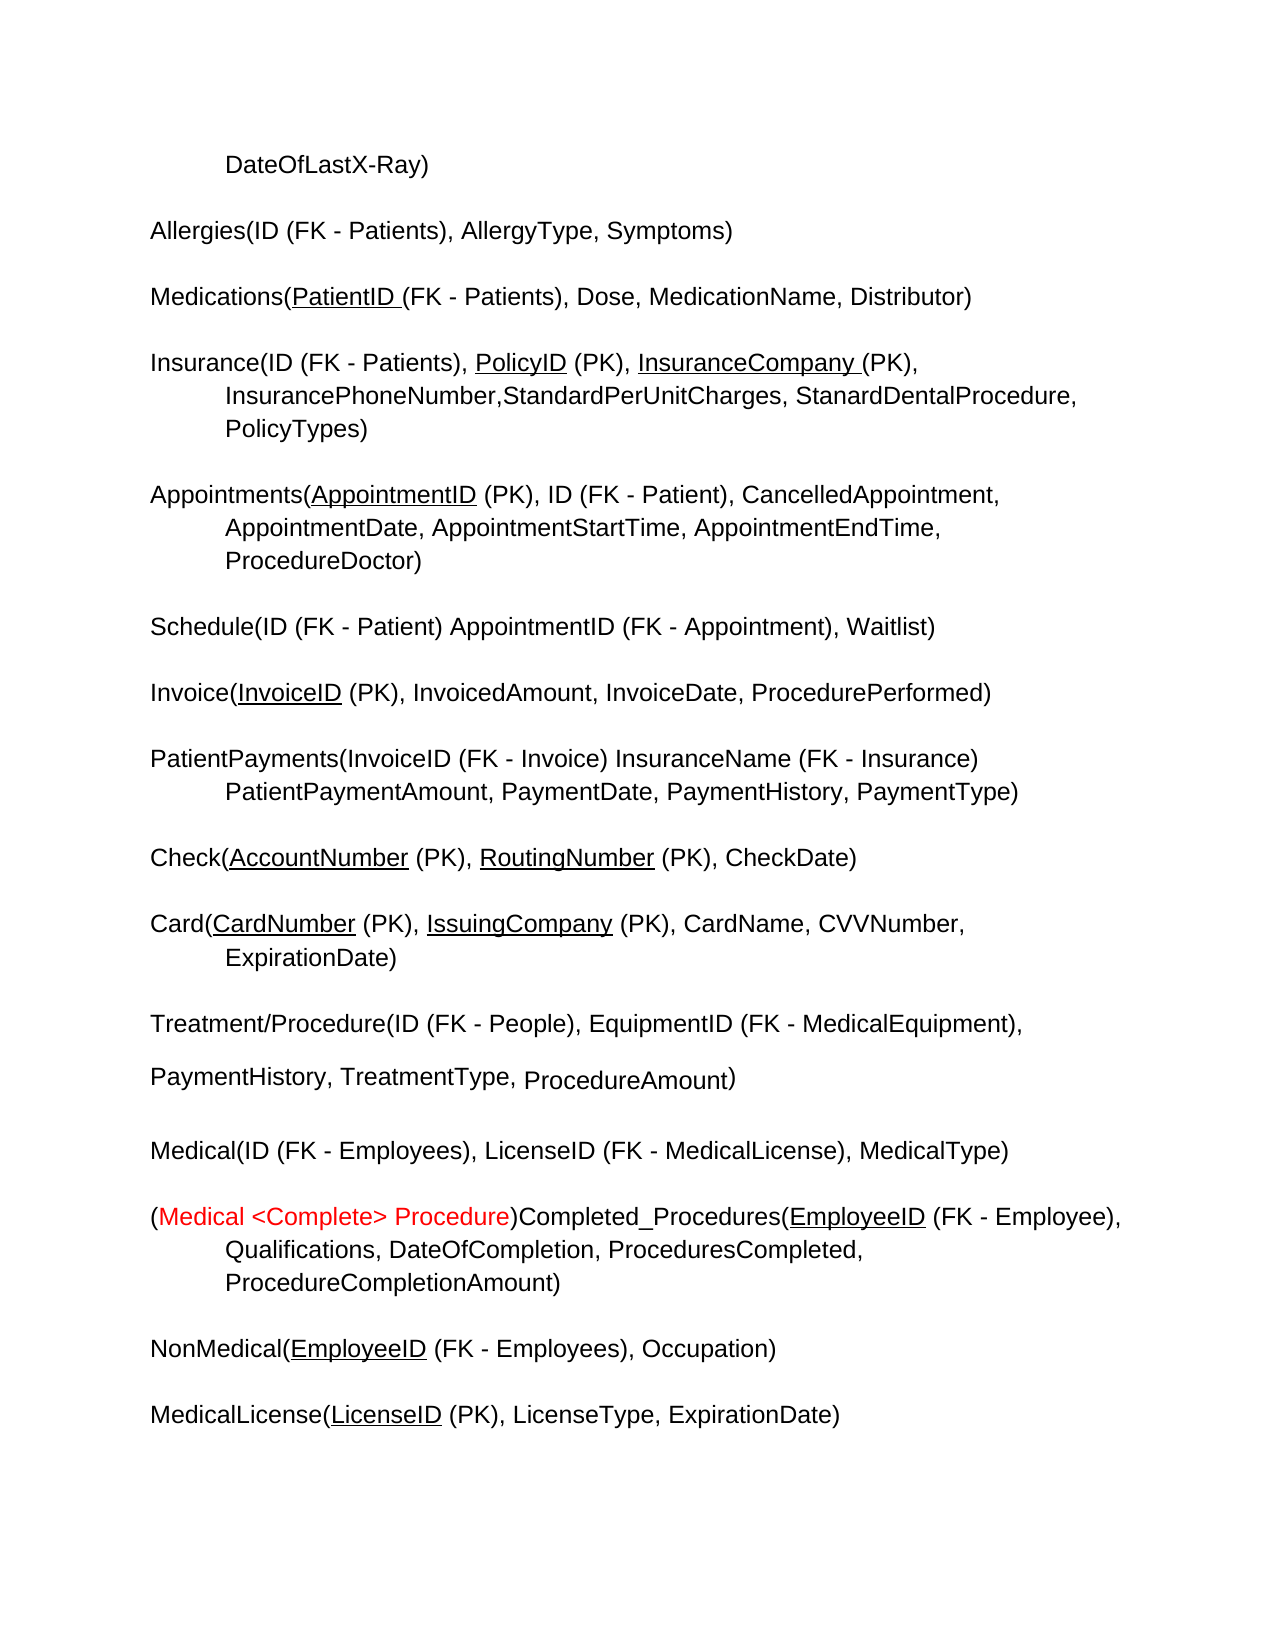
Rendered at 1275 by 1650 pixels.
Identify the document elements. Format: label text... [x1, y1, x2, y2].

text Check(AccountNumber (PK), RoutingNumber (PK), CheckDate) [150, 843, 1125, 872]
text (Medical <Complete> Procedure)Completed_Procedures(EmployeeID (FK - Employee), [150, 1202, 1125, 1230]
text Schedule(ID (FK - Patient) AppointmentID (FK - Appointment), Waitlist) [150, 612, 1125, 641]
text Medications(PatientID (FK - Patients), Dose, MedicationName, Distributor) [150, 282, 1125, 311]
text NonMedical(EmployeeID (FK - Employees), Occupation) [150, 1334, 1125, 1362]
text AppointmentDate, AppointmentStartTime, AppointmentEndTime, ProcedureDoctor) [225, 513, 1125, 575]
text PolicyTypes) [225, 414, 1125, 443]
text Treatment/Procedure(ID (FK - People), EquipmentID (FK - MedicalEquipment), PaymentHistory, TreatmentType, ProcedureAmount) [150, 1008, 1125, 1095]
text PatientPaymentAmount, PaymentDate, PaymentHistory, PaymentType) [150, 777, 1125, 806]
text Invoice(InvoiceID (PK), InvoicedAmount, InvoiceDate, ProcedurePerformed) [150, 678, 1125, 707]
text Card(CardNumber (PK), IssuingCompany (PK), CardName, CVVNumber, [150, 909, 1125, 938]
text MedicalLicense(LicenseID (PK), LicenseType, ExpirationDate) [150, 1400, 1125, 1428]
text Appointments(AppointmentID (PK), ID (FK - Patient), CancelledAppointment, [150, 480, 1125, 509]
text PatientPayments(InvoiceID (FK - Invoice) InsuranceName (FK - Insurance) [150, 744, 1125, 773]
text Allergies(ID (FK - Patients), AllergyType, Symptoms) [150, 216, 1125, 245]
text InsurancePhoneNumber,StandardPerUnitCharges, StanardDentalProcedure, [150, 381, 1125, 410]
text ExpirationDate) [150, 942, 1125, 971]
text Medical(ID (FK - Employees), LicenseID (FK - MedicalLicense), MedicalType) [150, 1136, 1125, 1164]
text DateOfLastX-Ray) [150, 150, 1125, 179]
text Qualifications, DateOfCompletion, ProceduresCompleted, [150, 1235, 1125, 1263]
text Insurance(ID (FK - Patients), PolicyID (PK), InsuranceCompany (PK), [150, 348, 1125, 377]
text ProcedureCompletionAmount) [150, 1268, 1125, 1296]
